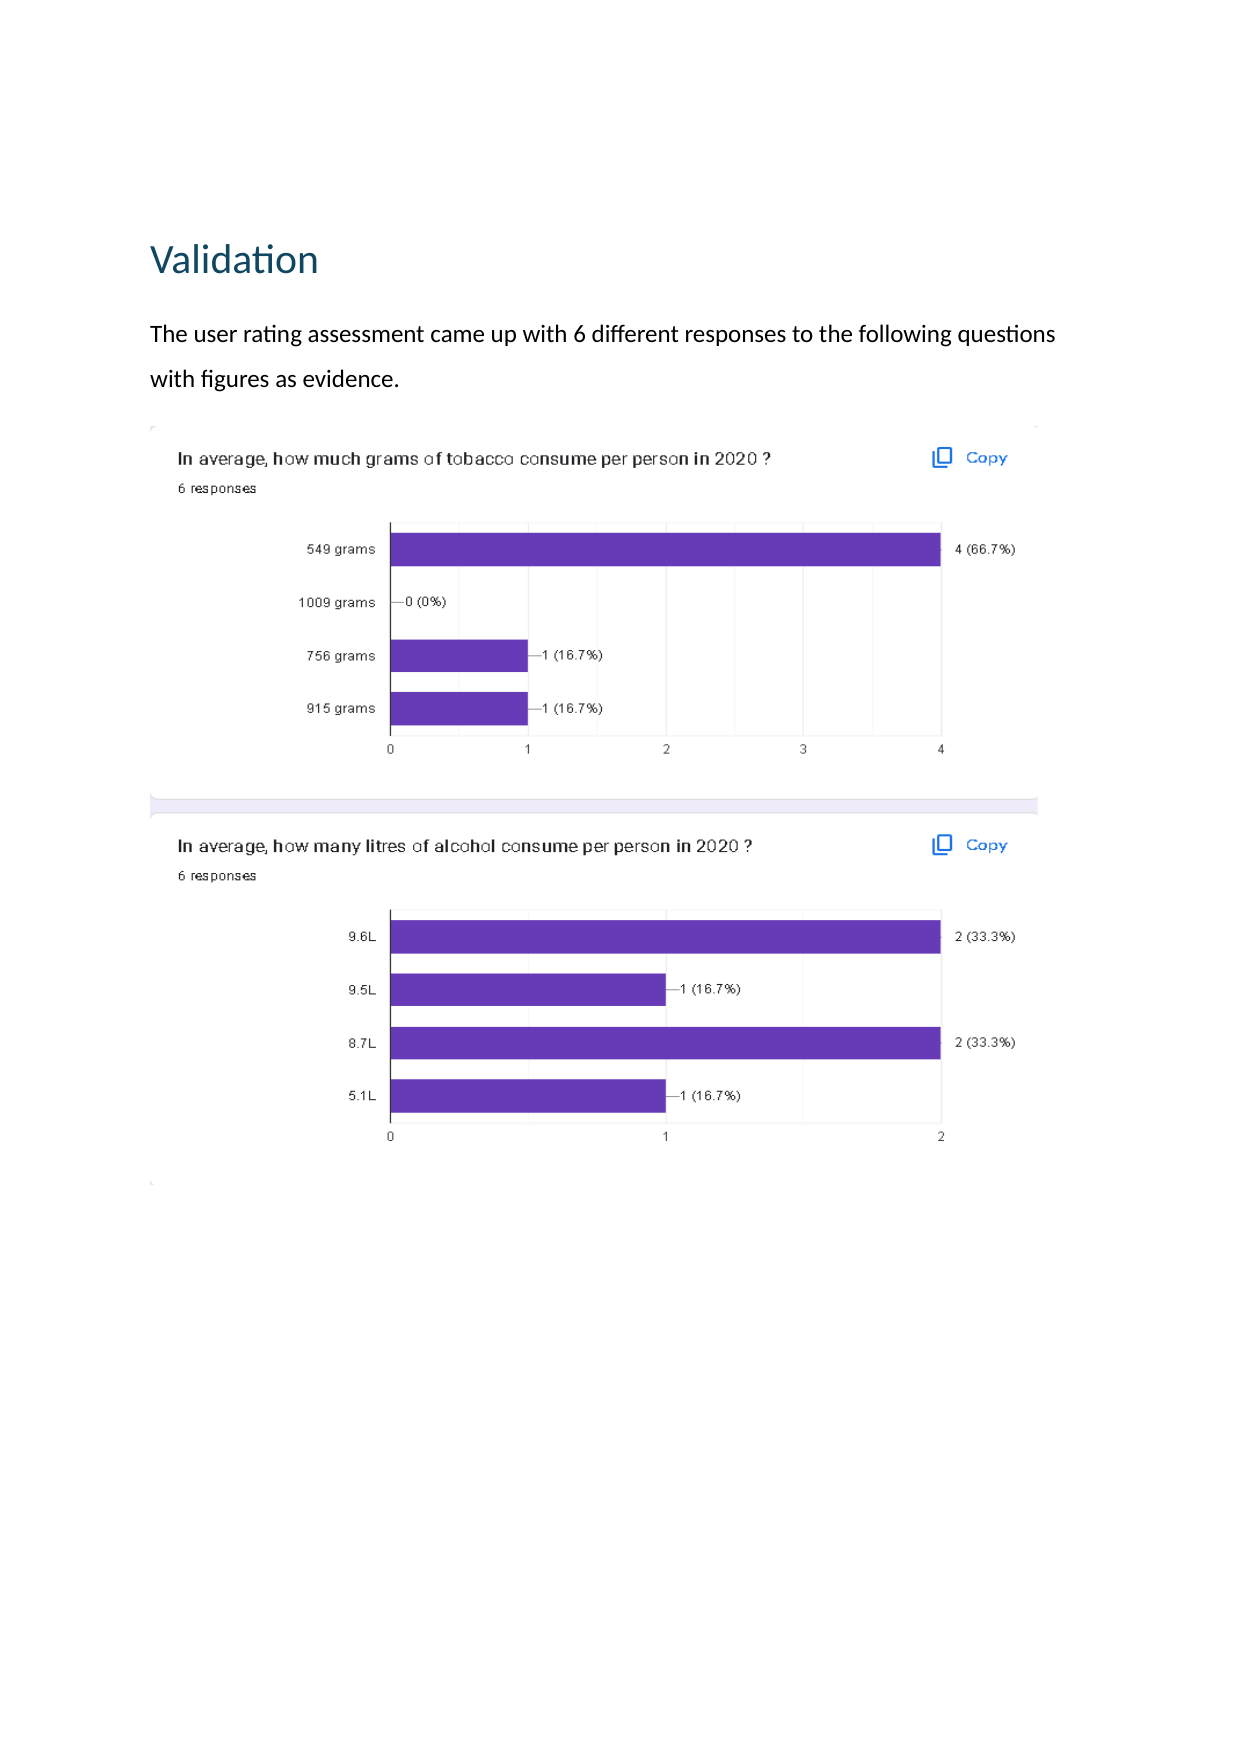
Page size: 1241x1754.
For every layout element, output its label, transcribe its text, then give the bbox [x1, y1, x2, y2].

picture [150, 426, 1038, 1185]
text The user rating assessment came up with 6 different responses to the following questions with figures as evidence. [150, 318, 1090, 394]
subtitle Validation [150, 233, 1090, 284]
